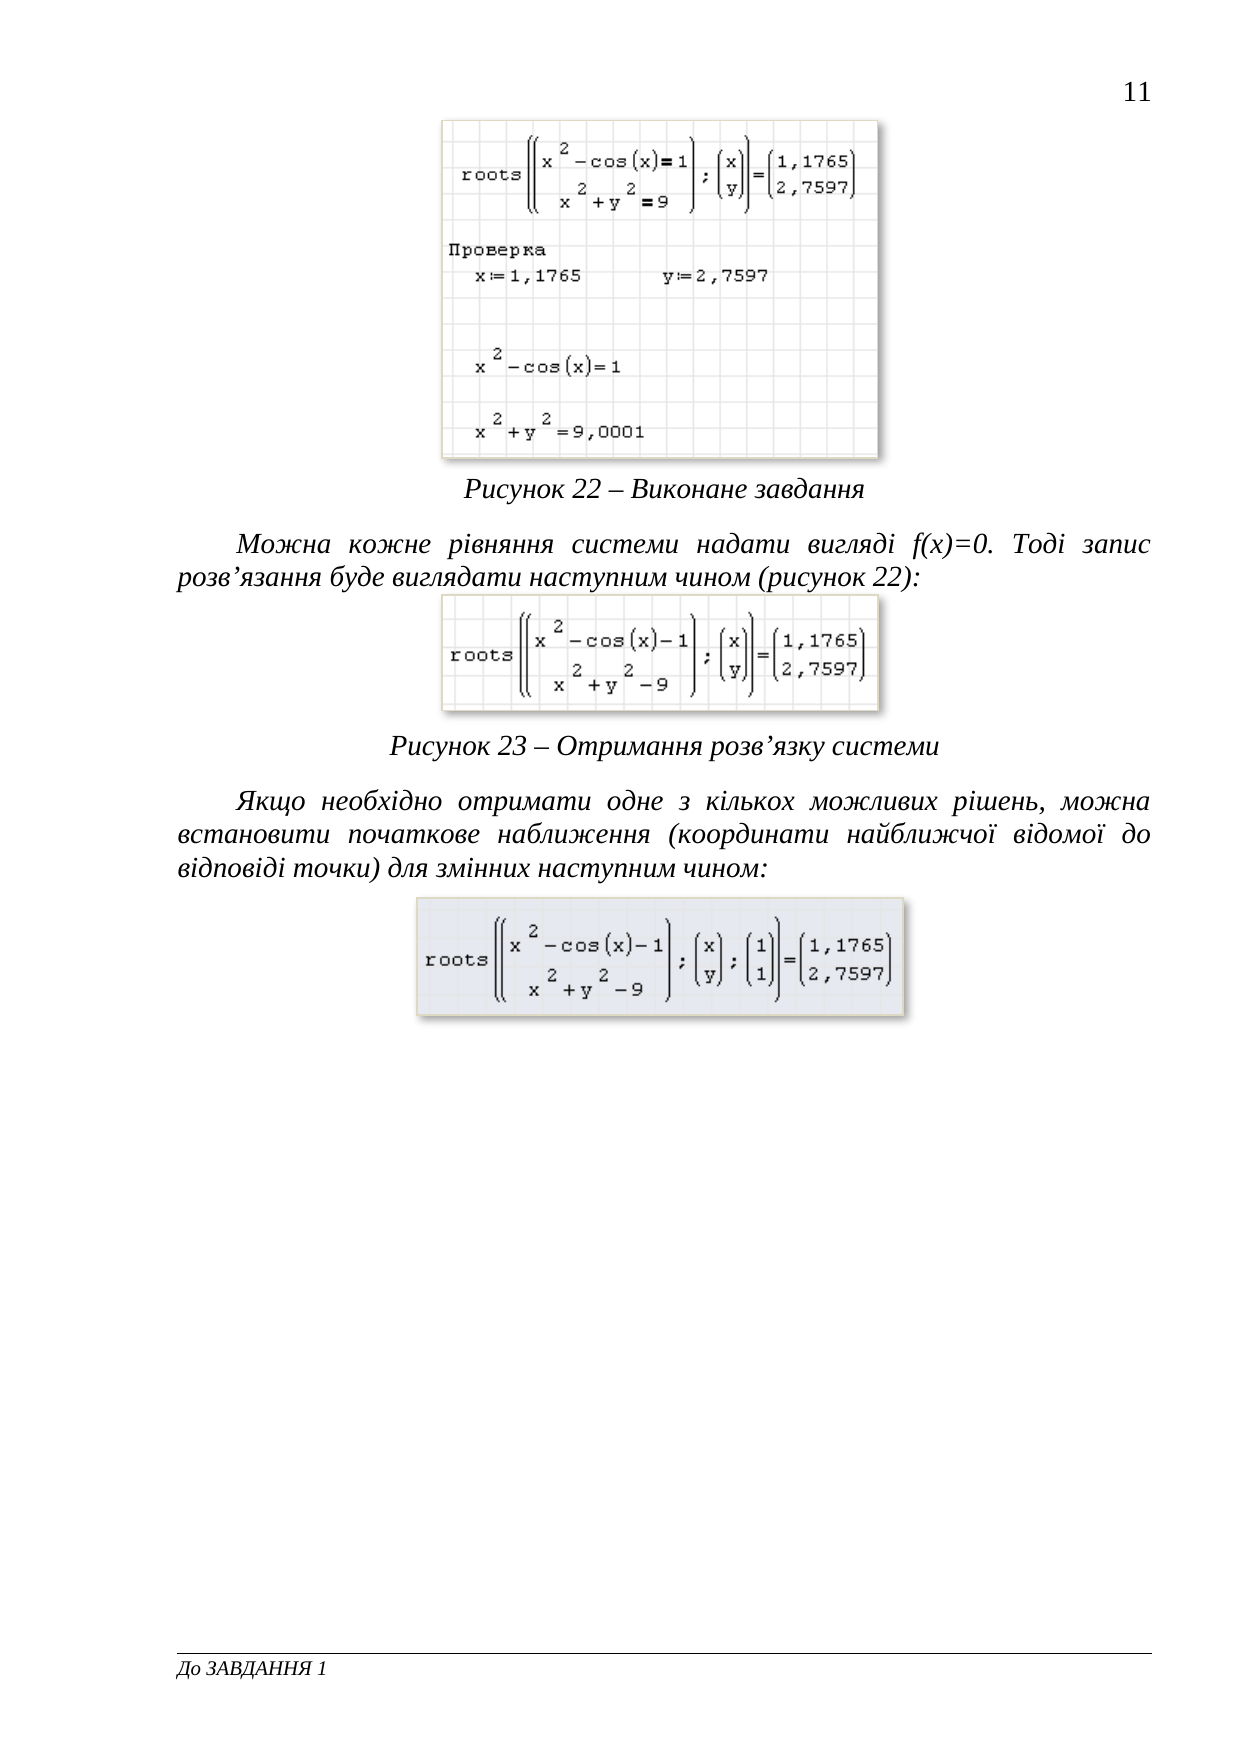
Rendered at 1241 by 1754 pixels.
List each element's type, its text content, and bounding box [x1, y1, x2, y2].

text Рисунок 22 – Виконане завдання [177, 471, 1152, 505]
text Рисунок 23 – Отримання розв’язку системи [177, 728, 1152, 762]
picture [418, 899, 902, 1014]
picture [443, 596, 877, 710]
text Можна кожне рівняння системи надати вигляді f(x)=0. Тоді запис розв’язання буде виглядати наступним чином (рисунок 22): [177, 526, 1152, 593]
picture [443, 121, 877, 457]
text Якщо необхідно отримати одне з кількох можливих рішень, можна встановити початкове наближення (координати найближчої відомої до відповіді точки) для змінних наступним чином: [177, 783, 1152, 883]
